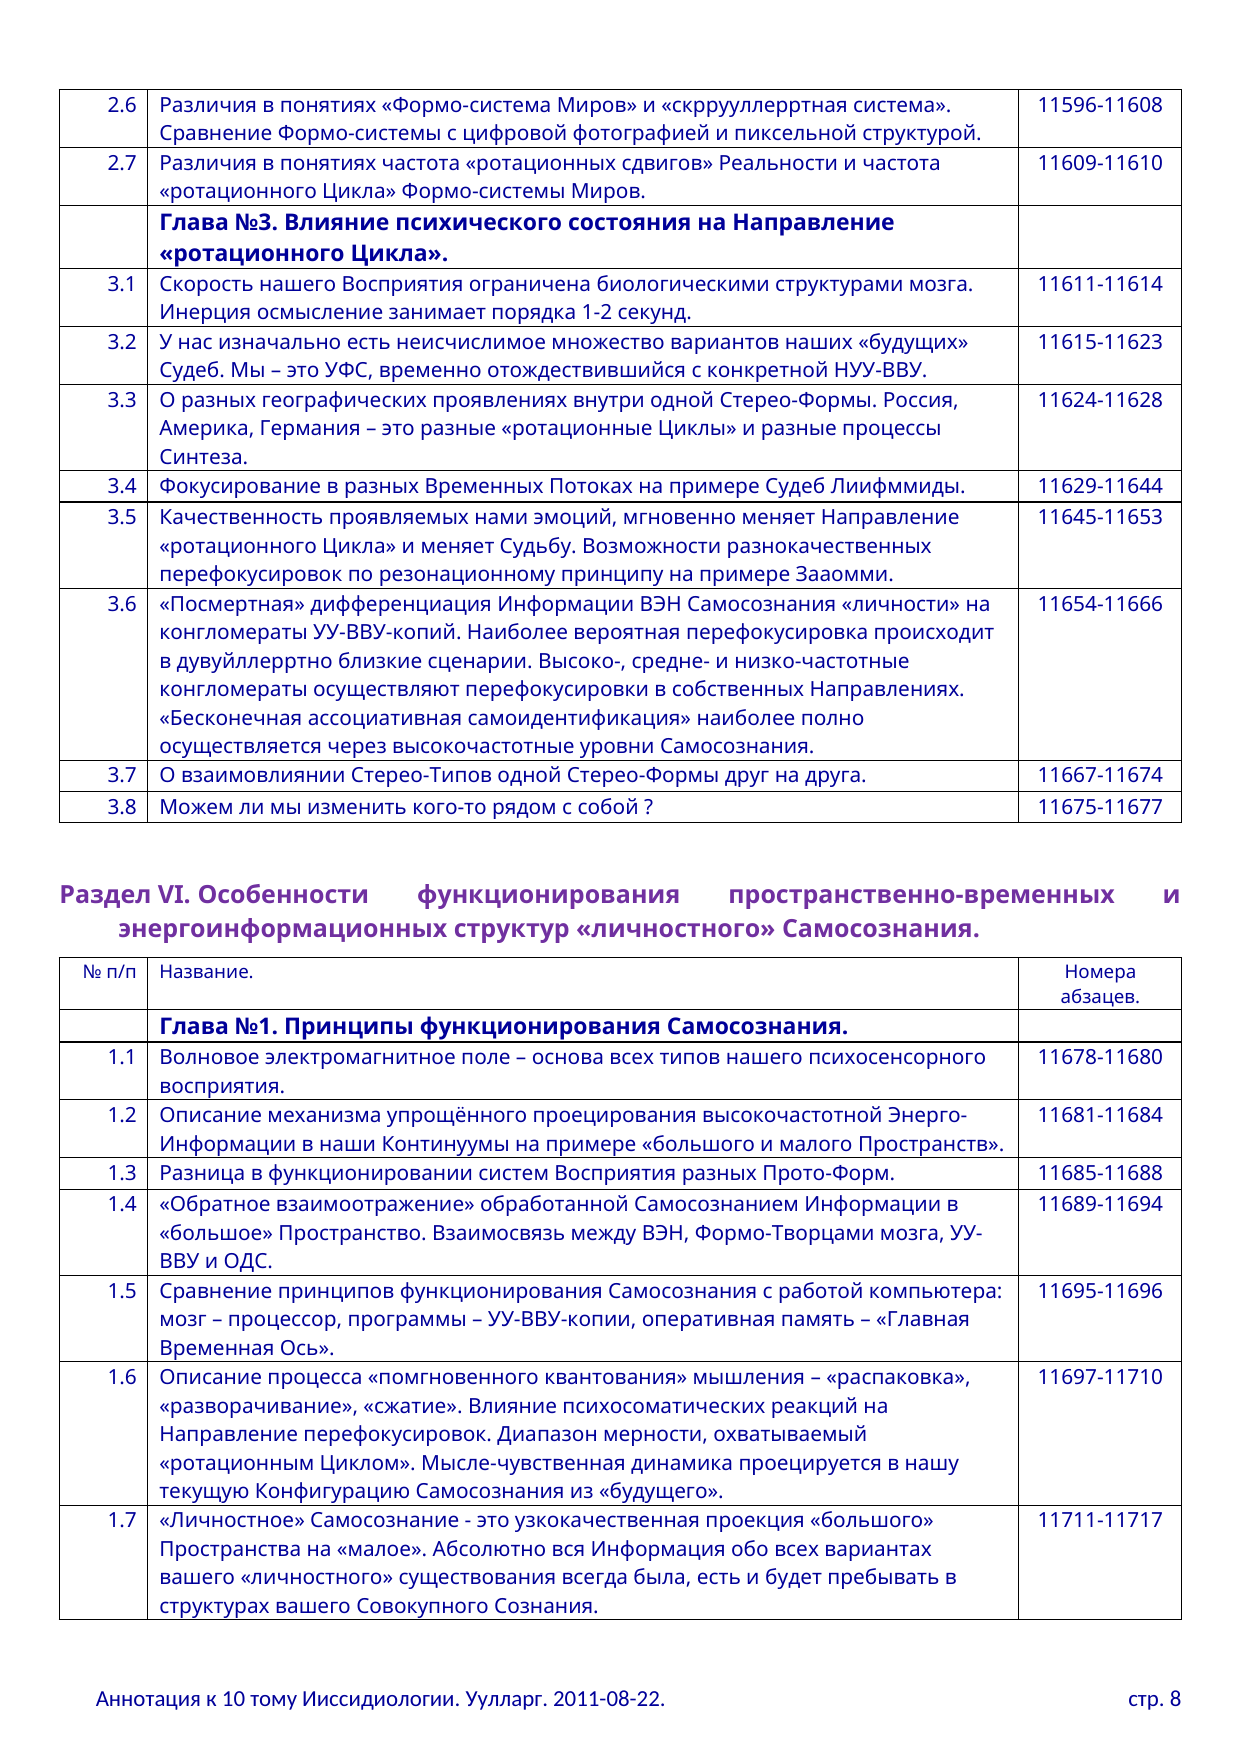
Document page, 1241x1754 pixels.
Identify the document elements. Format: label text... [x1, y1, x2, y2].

table_cell 11645-11653 [1019, 503, 1181, 588]
table_cell 1.4 [60, 1190, 147, 1275]
table_header Номера абзацев. [1019, 958, 1181, 1009]
table_cell 1.1 [60, 1043, 147, 1099]
table_cell Можем ли мы изменить кого-то рядом с собой ? [148, 792, 1018, 822]
table_cell [1019, 206, 1181, 268]
table_cell Глава №3. Влияние психического состояния на Направление «ротационного Цикла». [148, 206, 1018, 268]
table_cell 11711-11717 [1019, 1506, 1181, 1619]
table_cell 1.3 [60, 1158, 147, 1188]
table_cell 11681-11684 [1019, 1100, 1181, 1157]
table_cell 11697-11710 [1019, 1362, 1181, 1504]
table_cell Разница в функционировании систем Восприятия разных Прото-Форм. [148, 1158, 1018, 1188]
table_cell 3.8 [60, 792, 147, 822]
table_cell Волновое электромагнитное поле – основа всех типов нашего психосенсорного восприятия. [148, 1043, 1018, 1099]
table_cell 11675-11677 [1019, 792, 1181, 822]
table_header Название. [148, 958, 1018, 1009]
table_cell 3.7 [60, 761, 147, 791]
table_cell 11678-11680 [1019, 1043, 1181, 1099]
table_cell Описание процесса «помгновенного квантования» мышления – «распаковка», «разворачивание», «сжатие». Влияние психосоматических реакций на Направление перефокусировок. Диапазон мерности, охватываемый «ротационным Циклом». Мысле-чувственная динамика проецируется в нашу текущую Конфигурацию Самосознания из «будущего». [148, 1362, 1018, 1504]
table_cell 2.7 [60, 148, 147, 204]
table_cell У нас изначально есть неисчислимое множество вариантов наших «будущих» Судеб. Мы – это УФС, временно отождествившийся с конкретной НУУ-ВВУ. [148, 327, 1018, 384]
table_cell Различия в понятиях частота «ротационных сдвигов» Реальности и частота «ротационного Цикла» Формо-системы Миров. [148, 148, 1018, 204]
table_cell Качественность проявляемых нами эмоций, мгновенно меняет Направление «ротационного Цикла» и меняет Судьбу. Возможности разнокачественных перефокусировок по резонационному принципу на примере Зааомми. [148, 503, 1018, 588]
table_cell «Личностное» Самосознание - это узкокачественная проекция «большого» Пространства на «малое». Абсолютно вся Информация обо всех вариантах вашего «личностного» существования всегда была, есть и будет пребывать в структурах вашего Совокупного Сознания. [148, 1506, 1018, 1619]
subtitle Раздел VI. Особенности функционирования пространственно-временных и энергоинформационных структур «личностного» Самосознания. [59, 876, 1181, 944]
table_cell Описание механизма упрощённого проецирования высокочастотной Энерго-Информации в наши Континуумы на примере «большого и малого Пространств». [148, 1100, 1018, 1157]
table_cell 11629-11644 [1019, 471, 1181, 501]
table_cell 11667-11674 [1019, 761, 1181, 791]
table_cell [60, 1010, 147, 1041]
table_cell 3.4 [60, 471, 147, 501]
table_cell 1.7 [60, 1506, 147, 1619]
table_cell 11611-11614 [1019, 269, 1181, 326]
table_cell 11624-11628 [1019, 385, 1181, 470]
table_cell 11689-11694 [1019, 1190, 1181, 1275]
table_cell Глава №1. Принципы функционирования Самосознания. [148, 1010, 1018, 1041]
table_cell О разных географических проявлениях внутри одной Стерео-Формы. Россия, Америка, Германия – это разные «ротационные Циклы» и разные процессы Синтеза. [148, 385, 1018, 470]
table_cell 1.2 [60, 1100, 147, 1157]
table_cell 2.6 [60, 90, 147, 147]
table_cell 11615-11623 [1019, 327, 1181, 384]
table_cell «Посмертная» дифференциация Информации ВЭН Самосознания «личности» на конгломераты УУ-ВВУ-копий. Наиболее вероятная перефокусировка происходит в дувуйллерртно близкие сценарии. Высоко-, средне- и низко-частотные конгломераты осуществляют перефокусировки в собственных Направлениях. «Бесконечная ассоциативная самоидентификация» наиболее полно осуществляется через высокочастотные уровни Самосознания. [148, 589, 1018, 759]
table_cell Фокусирование в разных Временных Потоках на примере Судеб Лиифммиды. [148, 471, 1018, 501]
table_cell 1.5 [60, 1276, 147, 1361]
table_cell 11695-11696 [1019, 1276, 1181, 1361]
table_cell 11609-11610 [1019, 148, 1181, 204]
table_cell 3.2 [60, 327, 147, 384]
table_cell 3.3 [60, 385, 147, 470]
table_cell 3.1 [60, 269, 147, 326]
table_cell 1.6 [60, 1362, 147, 1504]
table_cell 11654-11666 [1019, 589, 1181, 759]
table_header № п/п [60, 958, 147, 1009]
table_cell 11685-11688 [1019, 1158, 1181, 1188]
table_cell 11596-11608 [1019, 90, 1181, 147]
table_cell [60, 206, 147, 268]
table_cell Скорость нашего Восприятия ограничена биологическими структурами мозга. Инерция осмысление занимает порядка 1-2 секунд. [148, 269, 1018, 326]
table_cell 3.6 [60, 589, 147, 759]
table_cell «Обратное взаимоотражение» обработанной Самосознанием Информации в «большое» Пространство. Взаимосвязь между ВЭН, Формо-Творцами мозга, УУ-ВВУ и ОДС. [148, 1190, 1018, 1275]
table_cell 3.5 [60, 503, 147, 588]
table_cell Различия в понятиях «Формо-система Миров» и «скррууллерртная система». Сравнение Формо-системы с цифровой фотографией и пиксельной структурой. [148, 90, 1018, 147]
table_cell Сравнение принципов функционирования Самосознания с работой компьютера: мозг – процессор, программы – УУ-ВВУ-копии, оперативная память – «Главная Временная Ось». [148, 1276, 1018, 1361]
table_cell [1019, 1010, 1181, 1041]
table_cell О взаимовлиянии Стерео-Типов одной Стерео-Формы друг на друга. [148, 761, 1018, 791]
